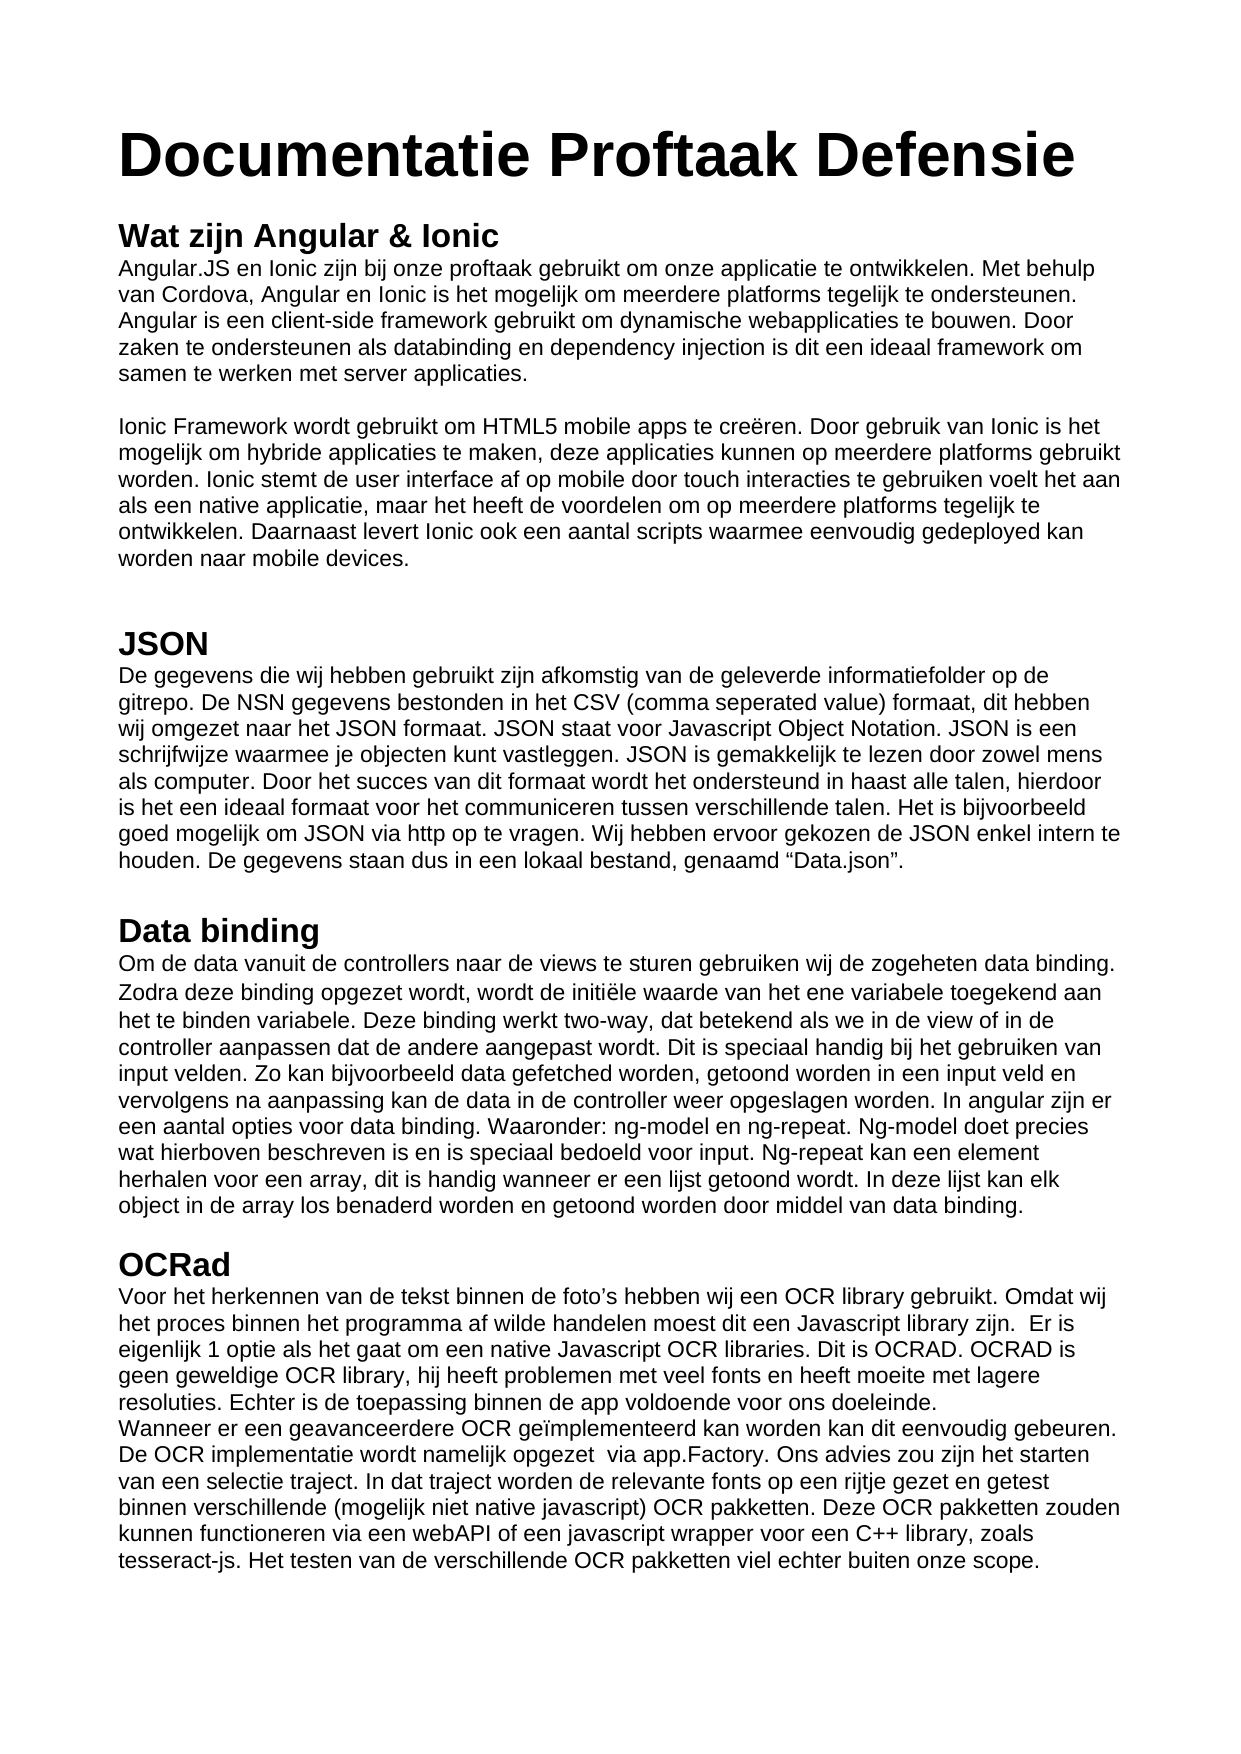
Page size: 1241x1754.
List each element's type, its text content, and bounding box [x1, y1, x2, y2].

text De gegevens die wij hebben gebruikt zijn afkomstig van de geleverde informatiefolder op de gitrepo. De NSN gegevens bestonden in het CSV (comma seperated value) formaat, dit hebben wij omgezet naar het JSON formaat. JSON staat voor Javascript Object Notation. JSON is een schrijfwijze waarmee je objecten kunt vastleggen. JSON is gemakkelijk te lezen door zowel mens als computer. Door het succes van dit formaat wordt het ondersteund in haast alle talen, hierdoor is het een ideaal formaat voor het communiceren tussen verschillende talen. Het is bijvoorbeeld goed mogelijk om JSON via http op te vragen. Wij hebben ervoor gekozen de JSON enkel intern te houden. De gegevens staan dus in een lokaal bestand, genaamd “Data.json”. [118, 662, 1122, 873]
text OCRad [118, 1245, 1122, 1283]
text Wat zijn Angular & Ionic [118, 216, 1122, 255]
text JSON [118, 624, 1122, 662]
text Om de data vanuit de controllers naar de views te sturen gebruiken wij de zogeheten data binding. Zodra deze binding opgezet wordt, wordt de initiële waarde van het ene variabele toegekend aan het te binden variabele. Deze binding werkt two-way, dat betekend als we in de view of in de controller aanpassen dat de andere aangepast wordt. Dit is speciaal handig bij het gebruiken van input velden. Zo kan bijvoorbeeld data gefetched worden, getoond worden in een input veld en vervolgens na aanpassing kan de data in de controller weer opgeslagen worden. In angular zijn er een aantal opties voor data binding. Waaronder: ng-model en ng-repeat. Ng-model doet precies wat hierboven beschreven is en is speciaal bedoeld voor input. Ng-repeat kan een element herhalen voor een array, dit is handig wanneer er een lijst getoond wordt. In deze lijst kan elk object in de array los benaderd worden en getoond worden door middel van data binding. [118, 950, 1122, 1218]
text Angular.JS en Ionic zijn bij onze proftaak gebruikt om onze applicatie te ontwikkelen. Met behulp van Cordova, Angular en Ionic is het mogelijk om meerdere platforms tegelijk te ondersteunen. Angular is een client-side framework gebruikt om dynamische webapplicaties te bouwen. Door zaken te ondersteunen als databinding en dependency injection is dit een ideaal framework om samen te werken met server applicaties. [118, 255, 1122, 387]
text Data binding [118, 911, 1122, 950]
text Voor het herkennen van de tekst binnen de foto’s hebben wij een OCR library gebruikt. Omdat wij het proces binnen het programma af wilde handelen moest dit een Javascript library zijn. Er is eigenlijk 1 optie als het gaat om een native Javascript OCR libraries. Dit is OCRAD. OCRAD is geen geweldige OCR library, hij heeft problemen met veel fonts en heeft moeite met lagere resoluties. Echter is de toepassing binnen de app voldoende voor ons doeleinde. [118, 1283, 1122, 1415]
text Ionic Framework wordt gebruikt om HTML5 mobile apps te creëren. Door gebruik van Ionic is het mogelijk om hybride applicaties te maken, deze applicaties kunnen op meerdere platforms gebruikt worden. Ionic stemt de user interface af op mobile door touch interacties te gebruiken voelt het aan als een native applicatie, maar het heeft de voordelen om op meerdere platforms tegelijk te ontwikkelen. Daarnaast levert Ionic ook een aantal scripts waarmee eenvoudig gedeployed kan worden naar mobile devices. [118, 413, 1122, 571]
text Wanneer er een geavanceerdere OCR geïmplementeerd kan worden kan dit eenvoudig gebeuren. De OCR implementatie wordt namelijk opgezet via app.Factory. Ons advies zou zijn het starten van een selectie traject. In dat traject worden de relevante fonts op een rijtje gezet en getest binnen verschillende (mogelijk niet native javascript) OCR pakketten. Deze OCR pakketten zouden kunnen functioneren via een webAPI of een javascript wrapper voor een C++ library, zoals tesseract-js. Het testen van de verschillende OCR pakketten viel echter buiten onze scope. [118, 1415, 1122, 1573]
text Documentatie Proftaak Defensie [118, 118, 1122, 190]
